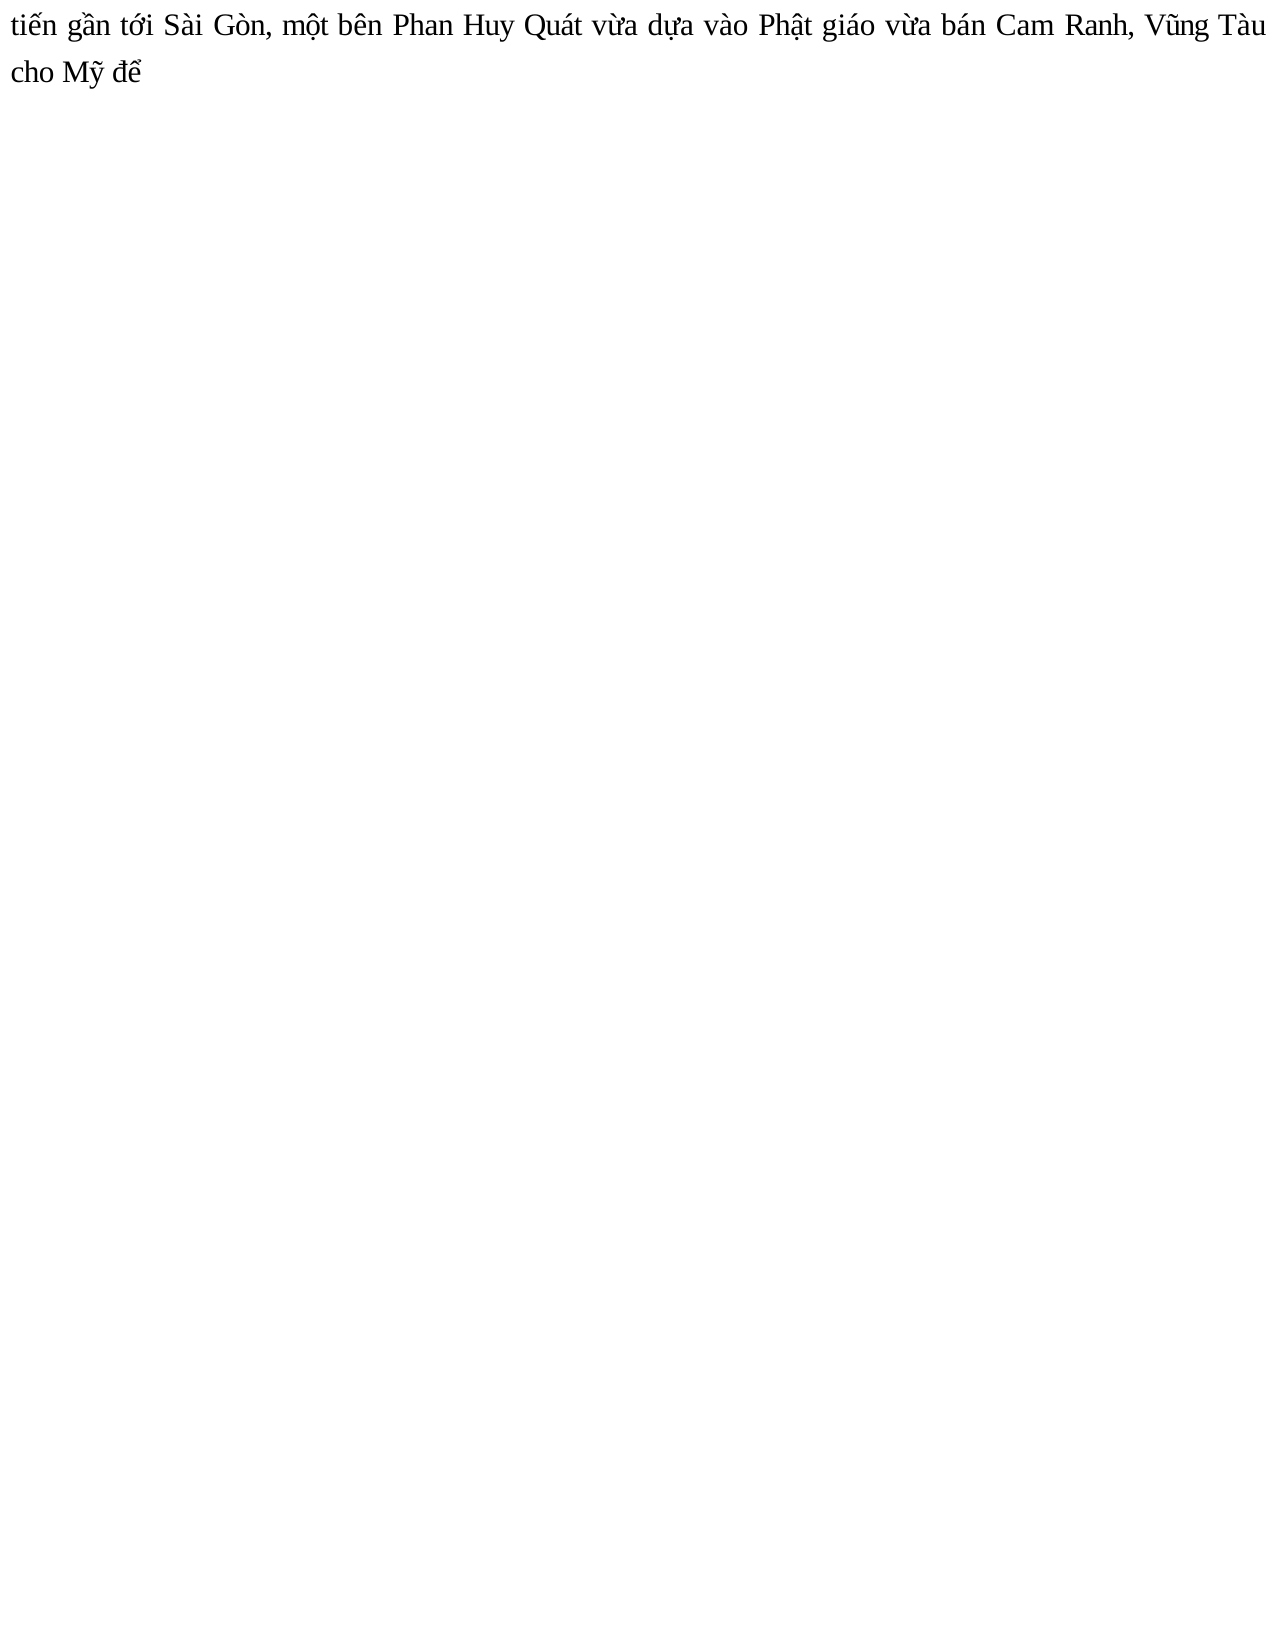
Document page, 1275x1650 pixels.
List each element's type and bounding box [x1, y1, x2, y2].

text [10, 6, 1266, 89]
